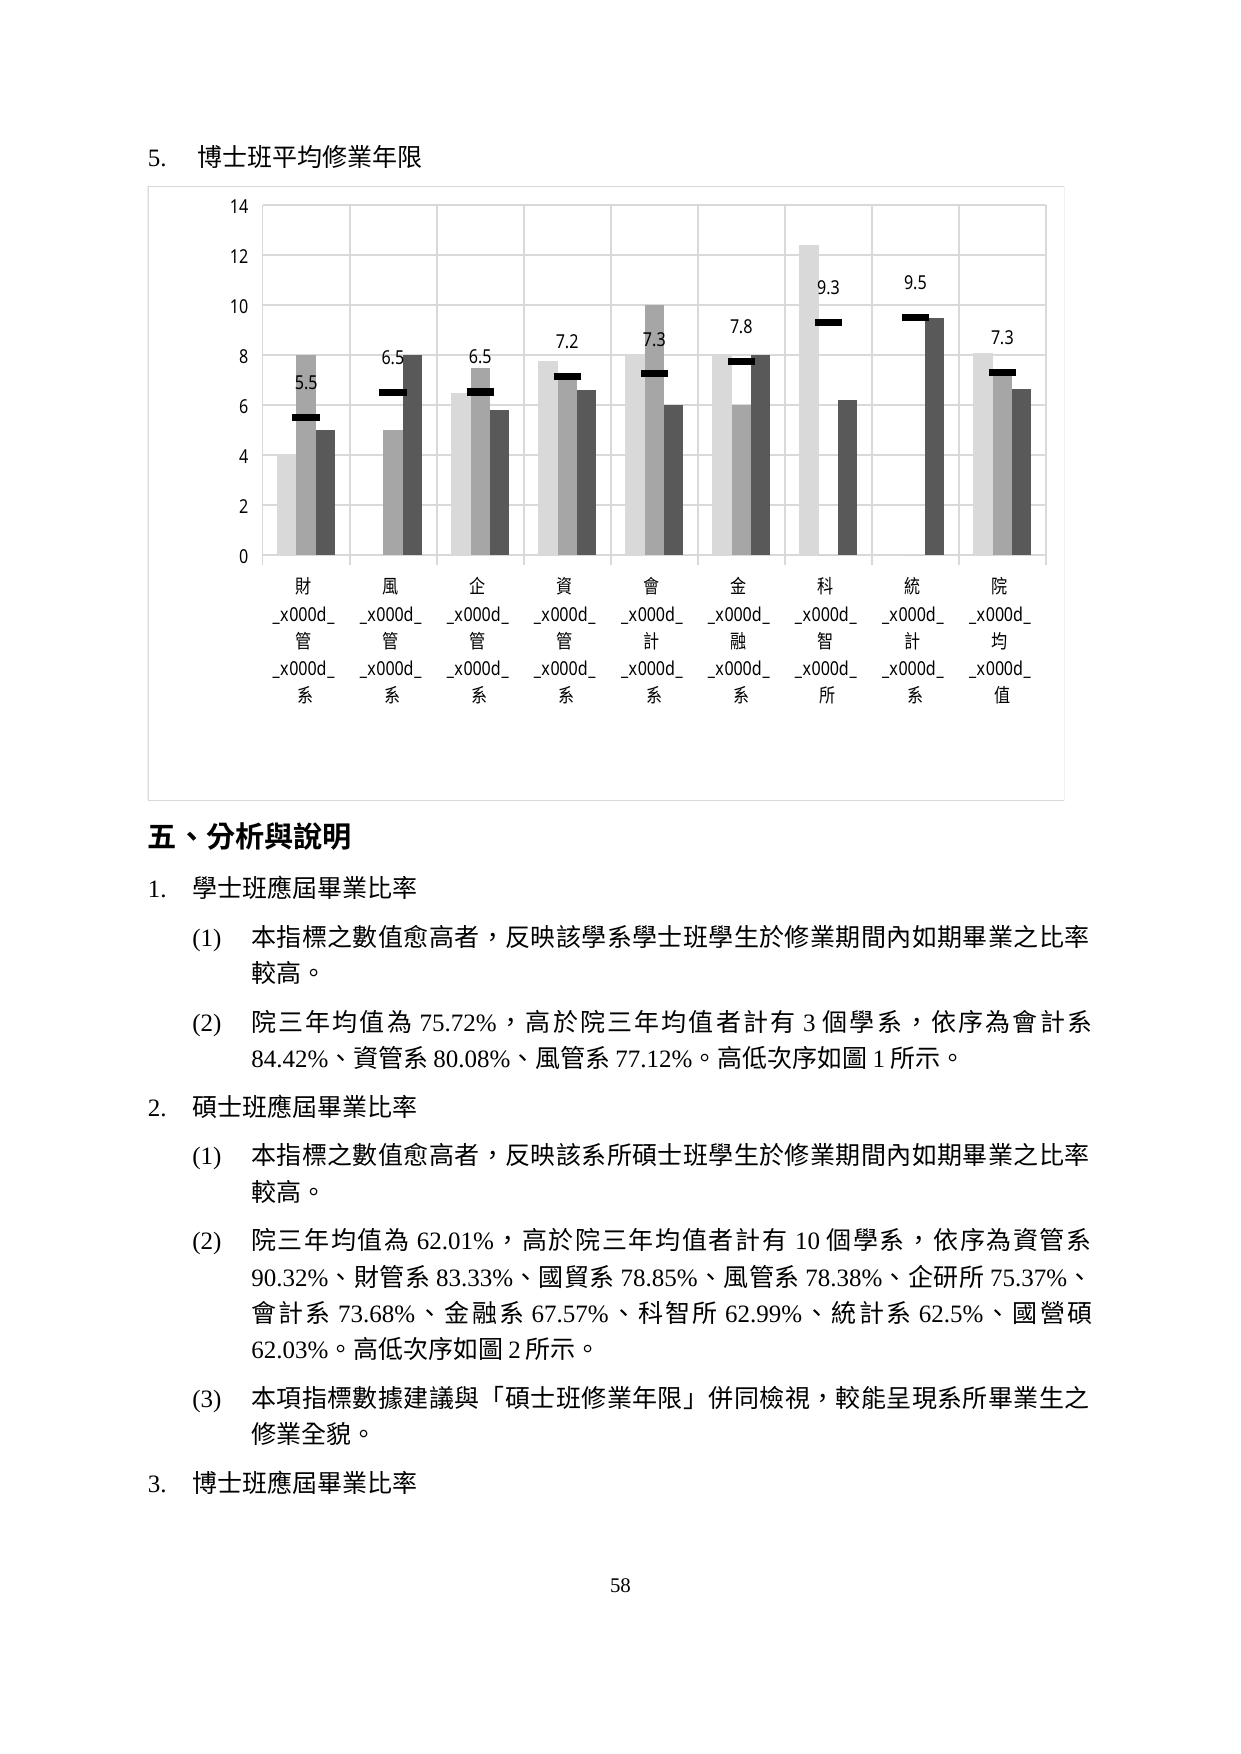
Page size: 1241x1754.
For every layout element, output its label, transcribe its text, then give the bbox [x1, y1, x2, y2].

list 博士班平均修業年限 [148, 138, 1092, 174]
list 院三年均值為62.01%，高於院三年均值者計有10個學系，依序為資管系90.32%、財管系83.33%、國貿系78.85%、風管系78.38%、企研所75.37%、會計系73.68%、金融系67.57%、科智所62.99%、統計系62.5%、國營碩62.03%。高低次序如圖2所示。 [192, 1221, 1092, 1366]
list 學士班應屆畢業比率 [148, 868, 1092, 904]
list 博士班應屆畢業比率 [148, 1463, 1092, 1499]
list 本指標之數值愈高者，反映該系所碩士班學生於修業期間內如期畢業之比率較高。 [192, 1136, 1092, 1208]
subtitle 五、分析與說明 [148, 813, 1092, 856]
list 本指標之數值愈高者，反映該學系學士班學生於修業期間內如期畢業之比率較高。 [192, 917, 1092, 989]
list 院三年均值為75.72%，高於院三年均值者計有3個學系，依序為會計系84.42%、資管系80.08%、風管系77.12%。高低次序如圖1所示。 [192, 1002, 1092, 1074]
list 碩士班應屆畢業比率 [148, 1087, 1092, 1123]
list 本項指標數據建議與「碩士班修業年限」併同檢視，較能呈現系所畢業生之修業全貌。 [192, 1378, 1092, 1451]
